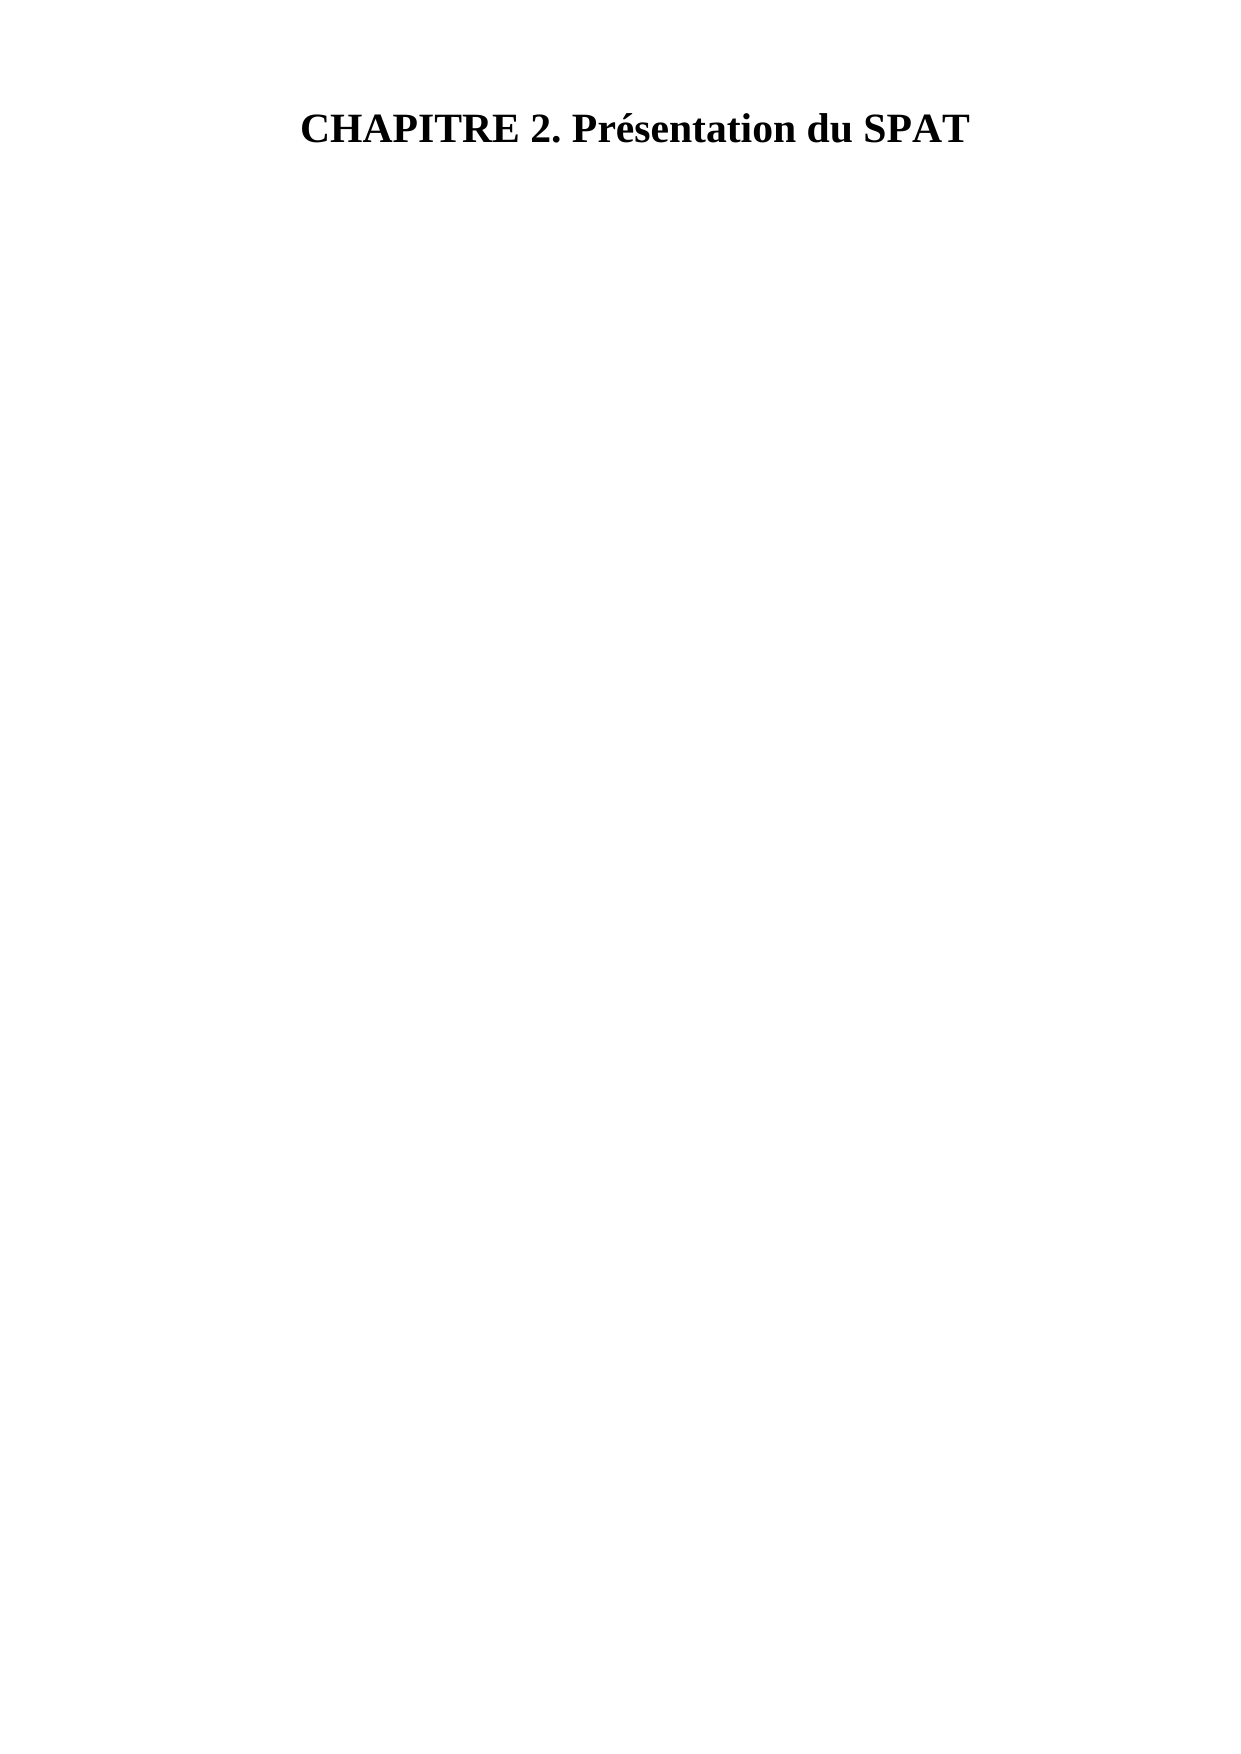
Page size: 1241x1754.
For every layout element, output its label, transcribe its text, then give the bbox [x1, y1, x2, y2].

subtitle CHAPITRE 2. Présentation du SPAT [118, 103, 1152, 151]
